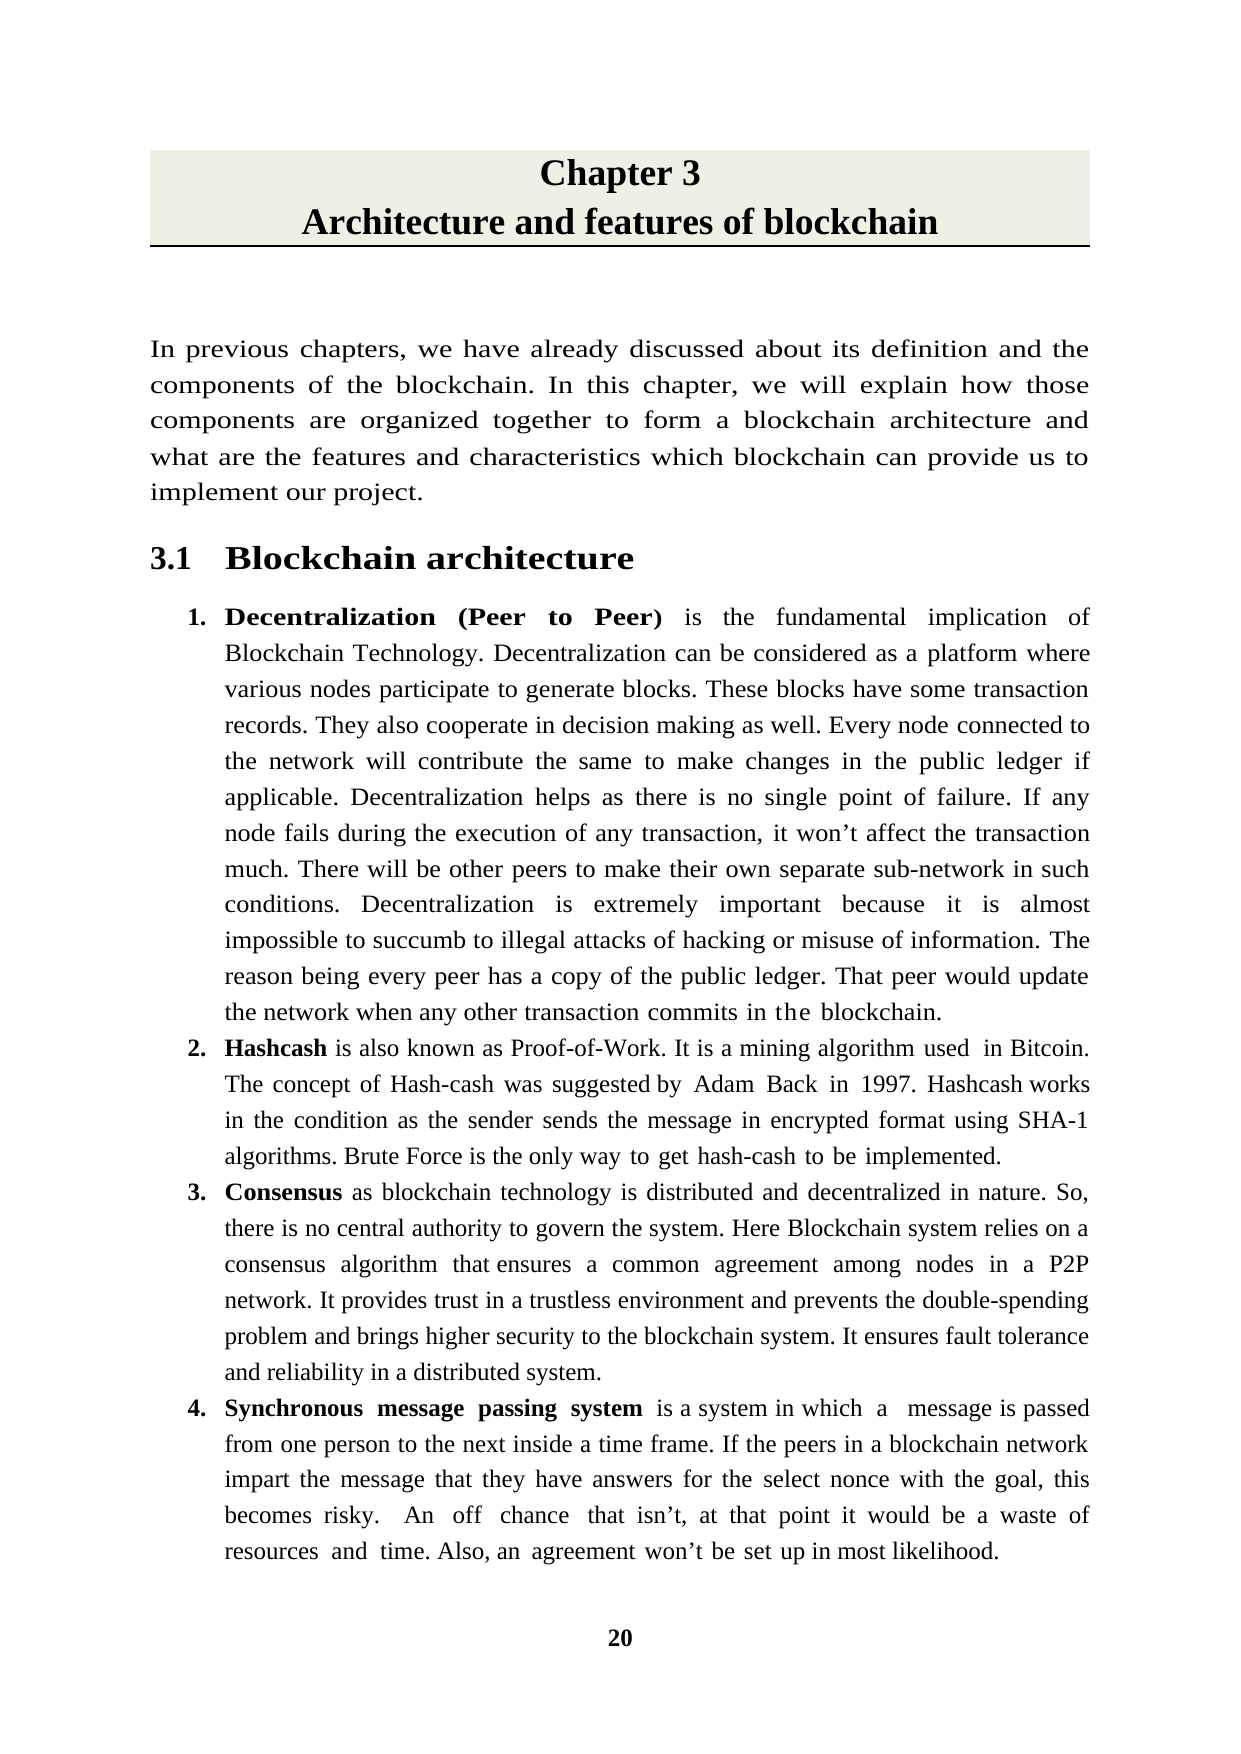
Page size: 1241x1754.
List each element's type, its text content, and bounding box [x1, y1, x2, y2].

text Architecture and features of blockchain [150, 199, 1090, 245]
list Consensus as blockchain technology is distributed and decentralized in nature. So, there is no central authority to govern the system. Here Blockchain system relies on a consensus algorithm that ensures a common agreement among nodes in a P2P network. It provides trust in a trustless environment and prevents the double-spending problem and brings higher security to the blockchain system. It ensures fault tolerance and reliability in a distributed system. [187, 1177, 1090, 1386]
list Blockchain architecture [150, 538, 1090, 577]
text Chapter 3 [150, 150, 1090, 193]
text In previous chapters, we have already discussed about its definition and the components of the blockchain. In this chapter, we will explain how those components are organized together to form a blockchain architecture and what are the features and characteristics which blockchain can provide us to implement our project. [150, 334, 1090, 506]
list Hashcash is also known as Proof-of-Work. It is a mining algorithm used in Bitcoin. The concept of Hash-cash was suggested by Adam Back in 1997. Hashcash works in the condition as the sender sends the message in encrypted format using SHA-1 algorithms. Brute Force is the only way to get hash-cash to be implemented. [187, 1033, 1090, 1170]
list Decentralization (Peer to Peer) is the fundamental implication of Blockchain Technology. Decentralization can be considered as a platform where various nodes participate to generate blocks. These blocks have some transaction records. They also cooperate in decision making as well. Every node connected to the network will contribute the same to make changes in the public ledger if applicable. Decentralization helps as there is no single point of failure. If any node fails during the execution of any transaction, it won’t affect the transaction much. There will be other peers to make their own separate sub-network in such conditions. Decentralization is extremely important because it is almost impossible to succumb to illegal attacks of hacking or misuse of information. The reason being every peer has a copy of the public ledger. That peer would update the network when any other transaction commits in the blockchain. [187, 602, 1090, 1026]
list Synchronous message passing system is a system in which a message is passed from one person to the next inside a time frame. If the peers in a blockchain network impart the message that they have answers for the select nonce with the goal, this becomes risky. An off chance that isn’t, at that point it would be a waste of resources and time. Also, an agreement won’t be set up in most likelihood. [187, 1393, 1090, 1565]
